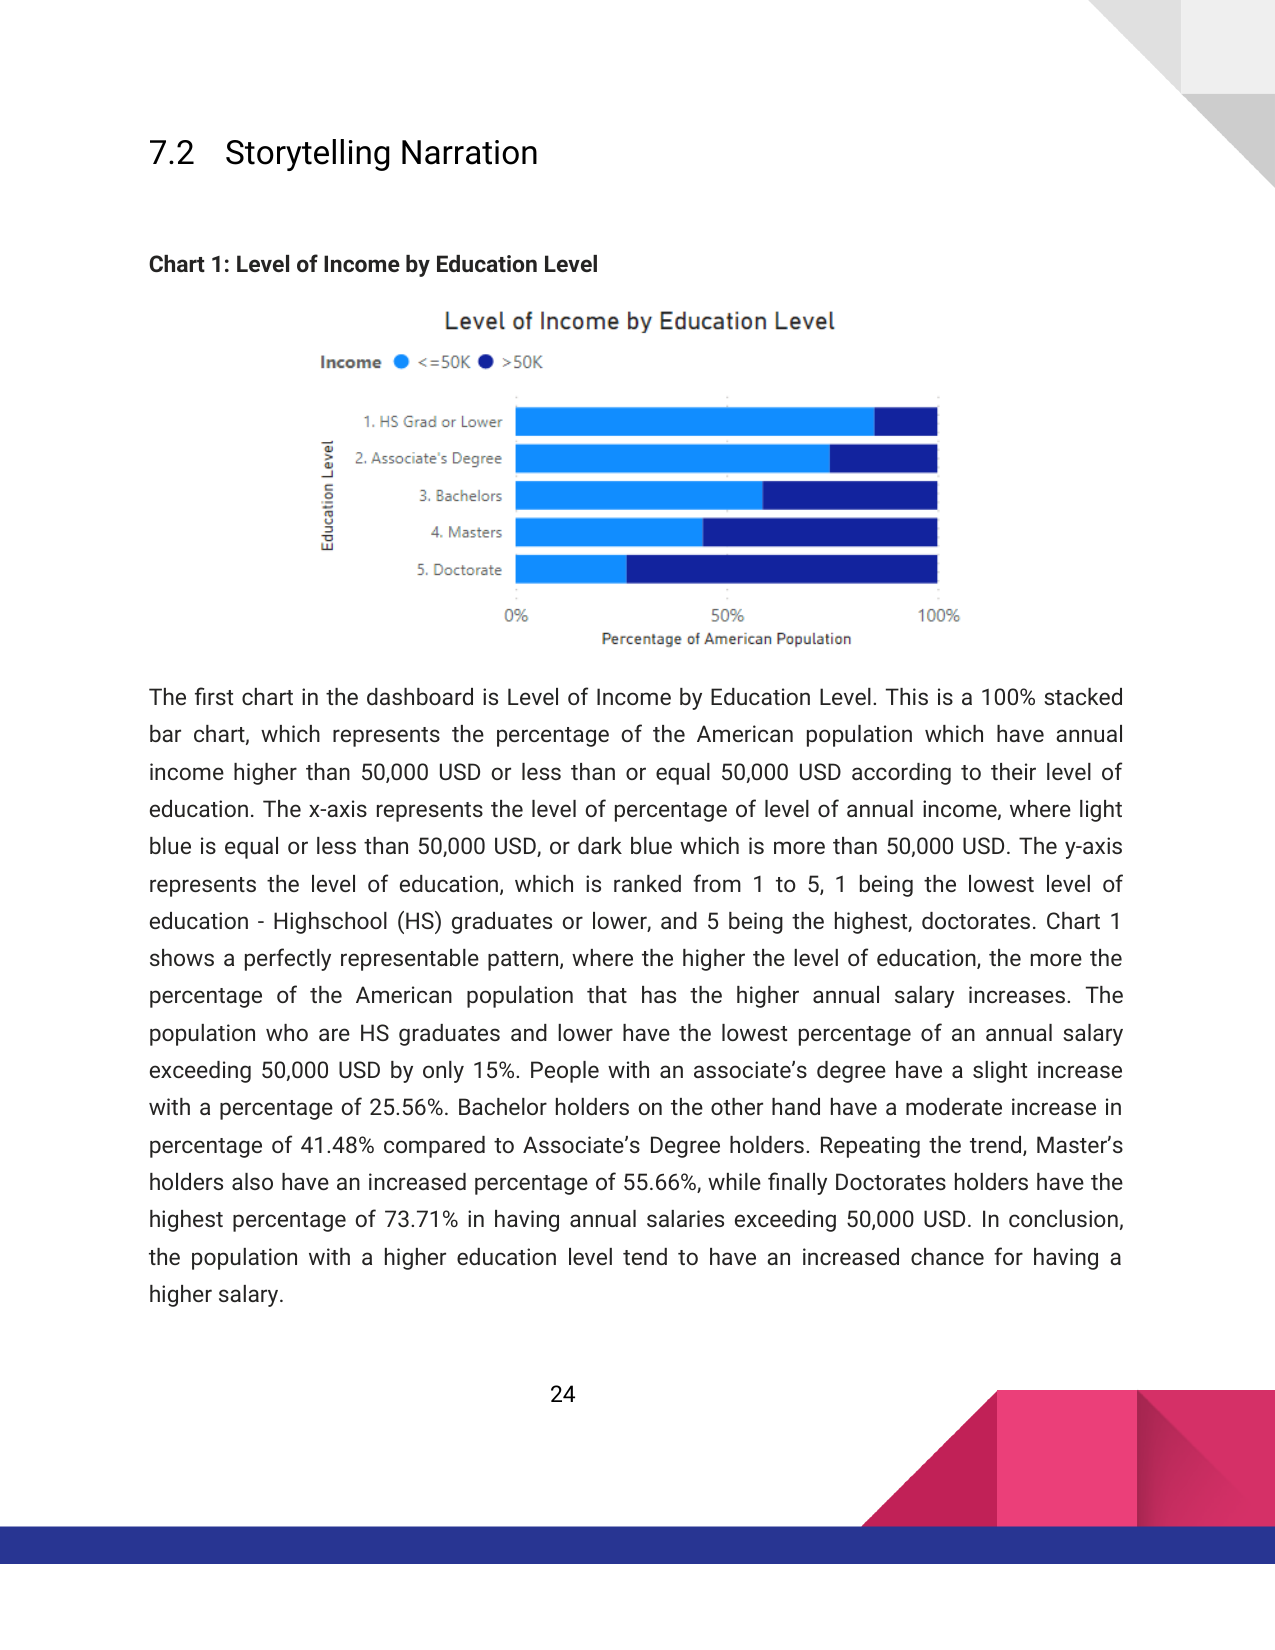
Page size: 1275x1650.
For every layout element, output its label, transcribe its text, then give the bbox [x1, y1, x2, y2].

subtitle 7.2 Storytelling Narration [148, 133, 1125, 172]
picture [1087, 0, 1275, 188]
text Chart 1: Level of Income by Education Level [148, 251, 1125, 278]
picture [565, 1389, 570, 1397]
picture [311, 309, 963, 653]
text The first chart in the dashboard is Level of Income by Education Level. This is a 100% stacked bar chart, which represents the percentage of the American population which have annual income higher than 50,000 USD or less than or equal 50,000 USD according to their level of education. The x-axis represents the level of percentage of level of annual income, where light blue is equal or less than 50,000 USD, or dark blue which is more than 50,000 USD. The y-axis represents the level of education, which is ranked from 1 to 5, 1 being the lowest level of education - Highschool (HS) graduates or lower, and 5 being the highest, doctorates. Chart 1 shows a perfectly representable pattern, where the higher the level of education, the more the percentage of the American population that has the higher annual salary increases. The population who are HS graduates and lower have the lowest percentage of an annual salary exceeding 50,000 USD by only 15%. People with an associate’s degree have a slight increase with a percentage of 25.56%. Bachelor holders on the other hand have a moderate increase in percentage of 41.48% compared to Associate’s Degree holders. Repeating the trend, Master’s holders also have an increased percentage of 55.66%, while finally Doctorates holders have the highest percentage of 73.71% in having annual salaries exceeding 50,000 USD. In conclusion, the population with a higher education level tend to have an increased chance for having a higher salary. [148, 684, 1125, 1308]
picture [0, 1388, 1275, 1564]
